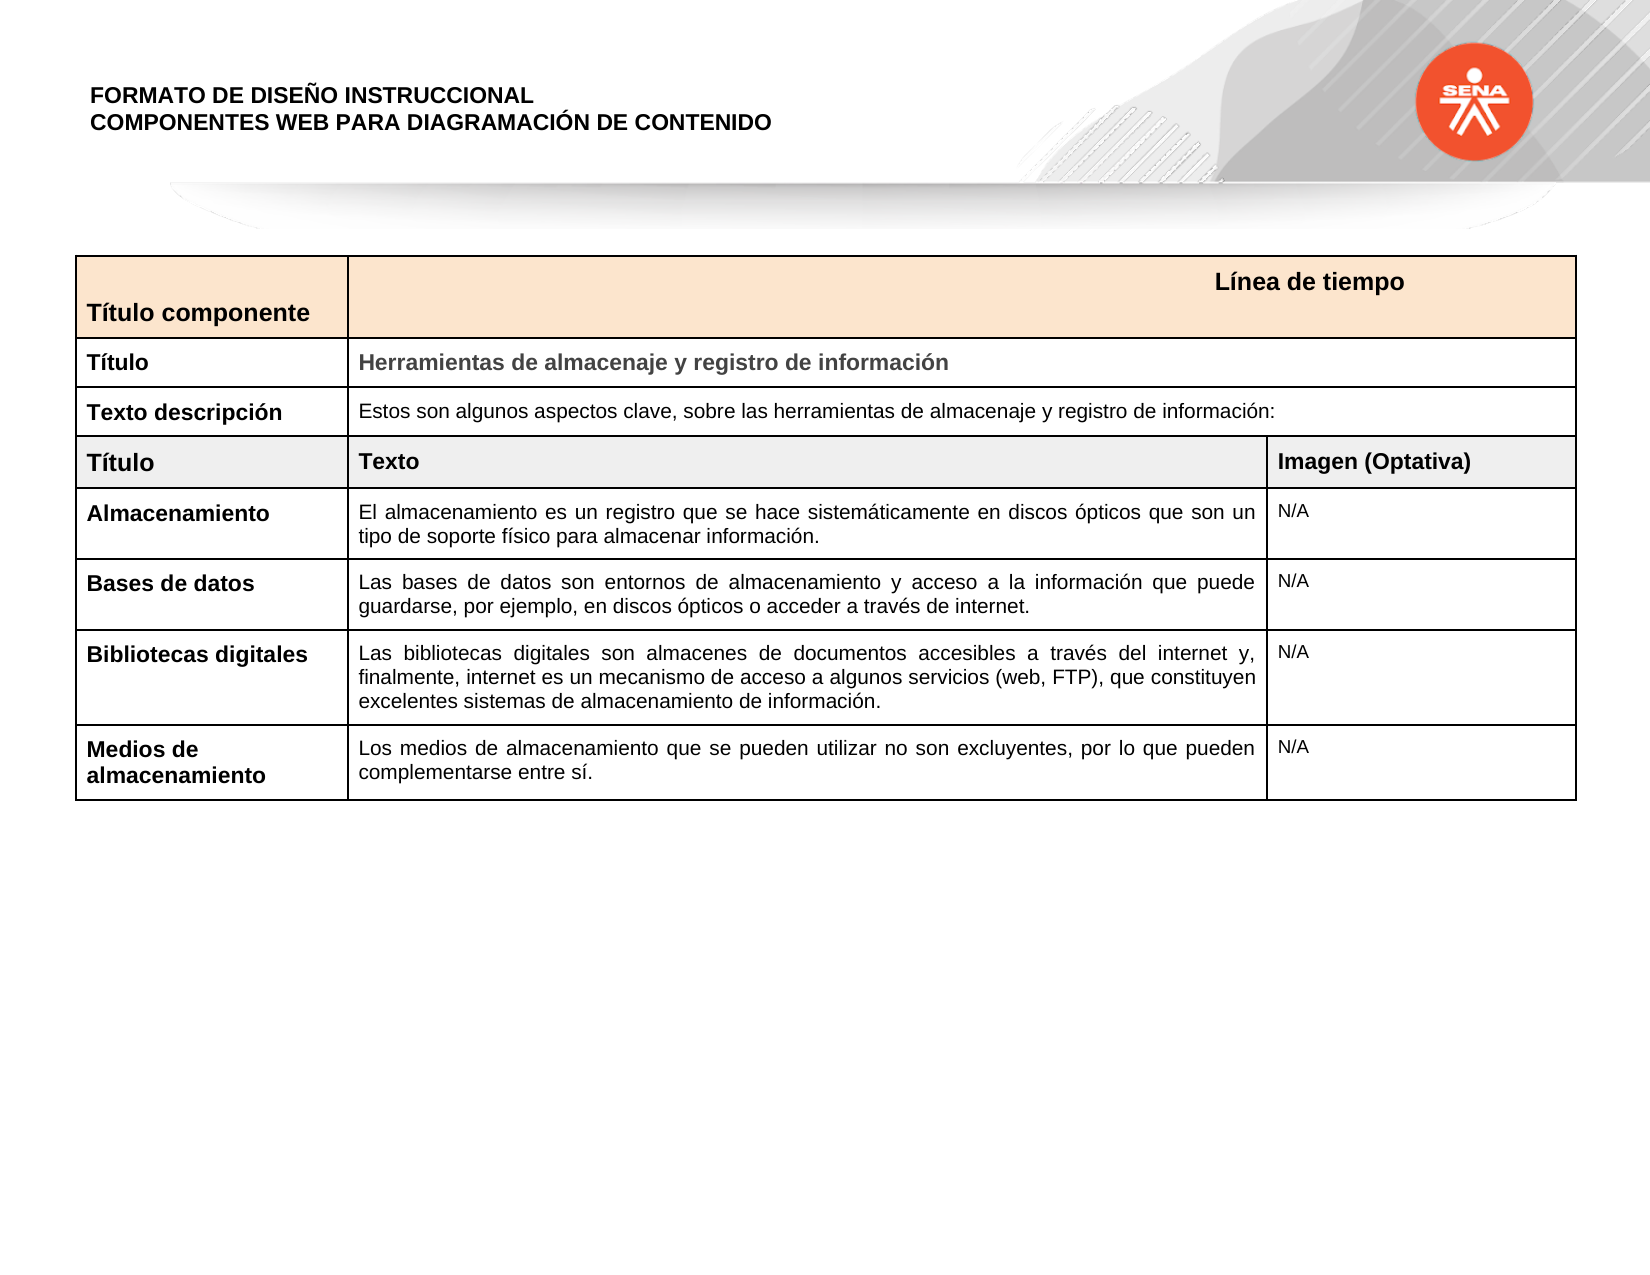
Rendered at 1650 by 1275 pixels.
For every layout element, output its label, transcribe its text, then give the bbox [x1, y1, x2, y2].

table_cell Título [77, 339, 347, 386]
table_cell Imagen (Optativa) [1268, 437, 1575, 487]
table_cell Estos son algunos aspectos clave, sobre las herramientas de almacenaje y registro de información: [349, 388, 1575, 435]
table_header Título componente [77, 257, 347, 337]
table_cell Texto descripción [77, 388, 347, 435]
table_cell Almacenamiento [77, 489, 347, 558]
table_cell Medios de almacenamiento [77, 726, 347, 799]
table_cell N/A [1268, 631, 1575, 723]
table_cell Las bibliotecas digitales son almacenes de documentos accesibles a través del internet y, finalmente, internet es un mecanismo de acceso a algunos servicios (web, FTP), que constituyen excelentes sistemas de almacenamiento de información. [349, 631, 1266, 723]
table_cell Bibliotecas digitales [77, 631, 347, 723]
table_cell Texto [349, 437, 1266, 487]
table_cell N/A [1268, 560, 1575, 629]
table_cell Bases de datos [77, 560, 347, 629]
picture [0, 0, 1650, 229]
table_cell Herramientas de almacenaje y registro de información [349, 339, 1575, 386]
table_header Línea de tiempo [349, 257, 1575, 337]
table_cell Título [77, 437, 347, 487]
table_cell N/A [1268, 726, 1575, 799]
table_cell El almacenamiento es un registro que se hace sistemáticamente en discos ópticos que son un tipo de soporte físico para almacenar información. [349, 489, 1266, 558]
table_cell Las bases de datos son entornos de almacenamiento y acceso a la información que puede guardarse, por ejemplo, en discos ópticos o acceder a través de internet. [349, 560, 1266, 629]
table_cell Los medios de almacenamiento que se pueden utilizar no son excluyentes, por lo que pueden complementarse entre sí. [349, 726, 1266, 799]
table_cell N/A [1268, 489, 1575, 558]
